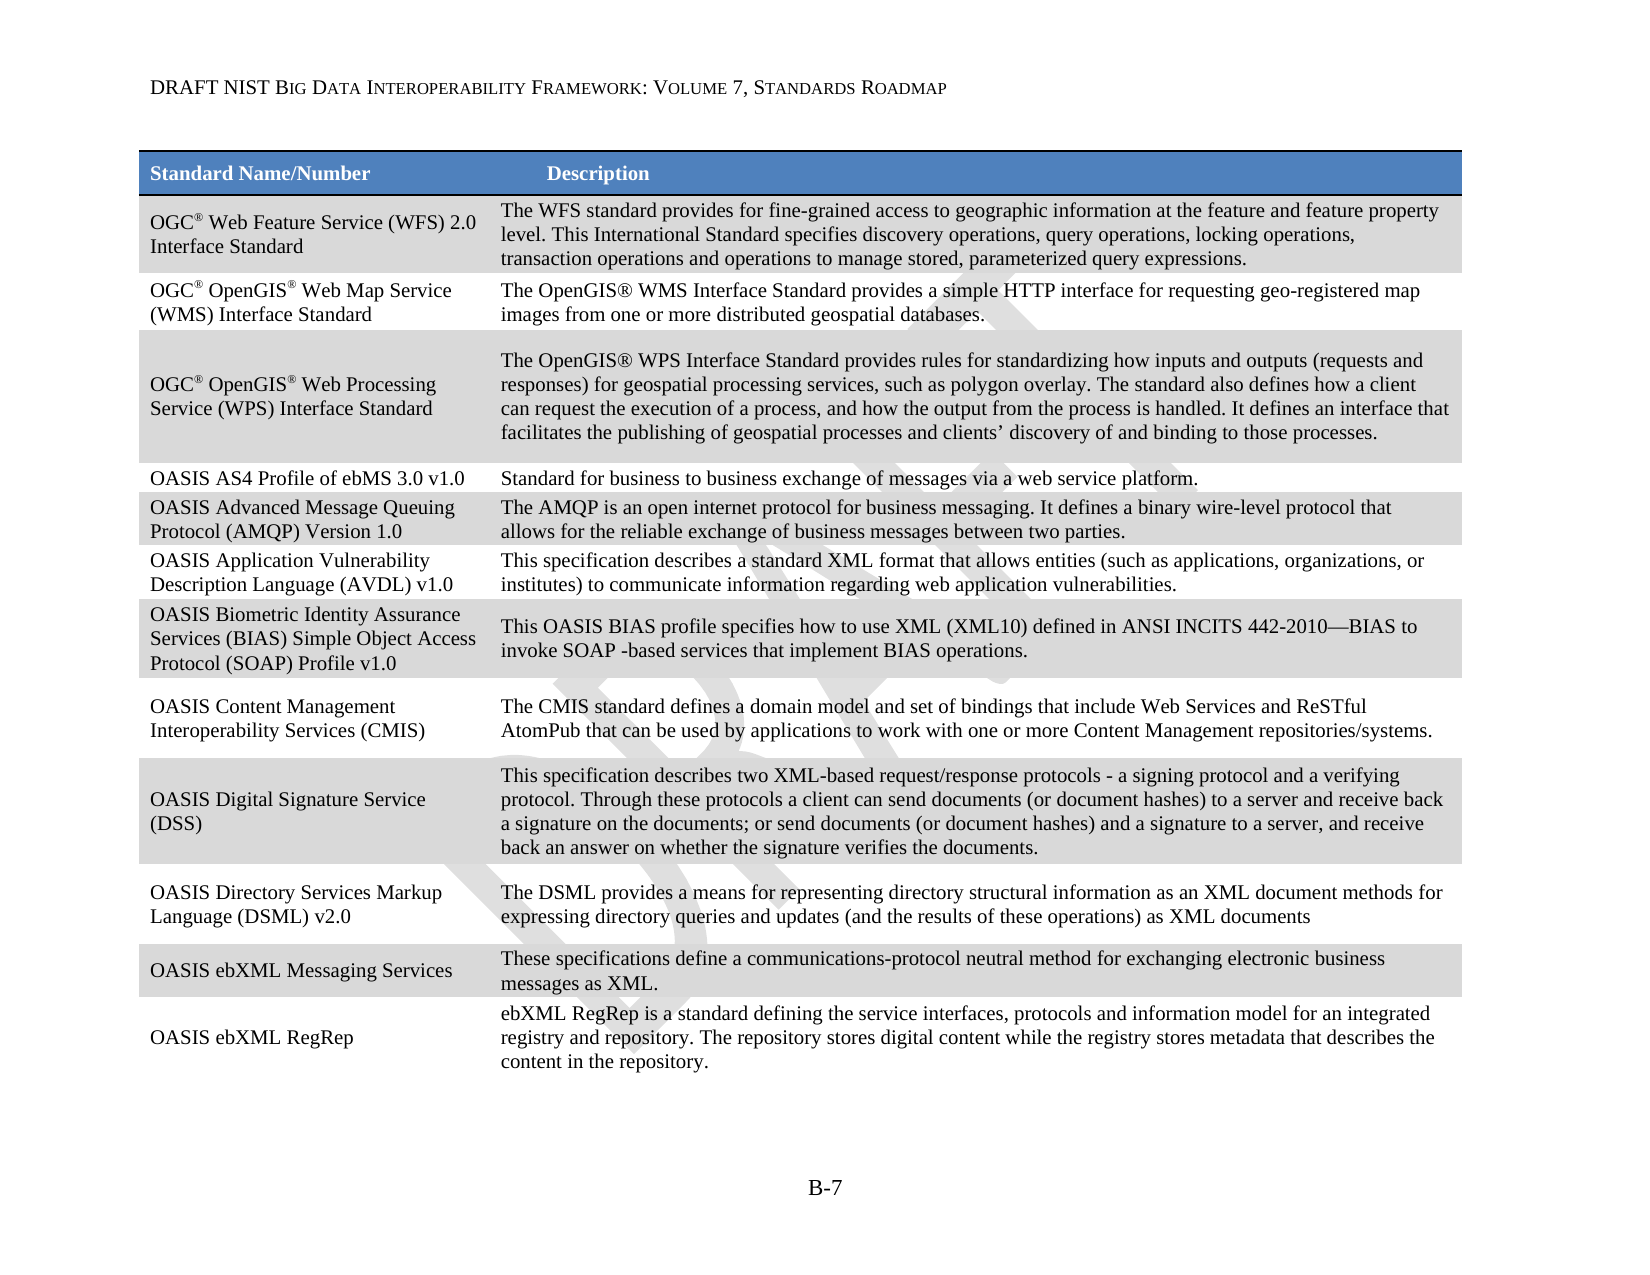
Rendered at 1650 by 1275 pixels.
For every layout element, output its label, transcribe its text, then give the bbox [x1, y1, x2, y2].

table_cell The WFS standard provides for fine-grained access to geographic information at the feature and feature property level. This International Standard specifies discovery operations, query operations, locking operations, transaction operations and operations to manage stored, parameterized query expressions. [489, 196, 1462, 273]
table_cell The DSML provides a means for representing directory structural information as an XML document methods for expressing directory queries and updates (and the results of these operations) as XML documents [489, 864, 1462, 944]
table_cell The AMQP is an open internet protocol for business messaging. It defines a binary wire-level protocol that allows for the reliable exchange of business messages between two parties. [489, 492, 1462, 545]
table_header Description [535, 152, 1462, 194]
table_cell OASIS ebXML Messaging Services [139, 944, 489, 997]
table_cell ebXML RegRep is a standard defining the service interfaces, protocols and information model for an integrated registry and repository. The repository stores digital content while the registry stores metadata that describes the content in the repository. [489, 997, 1462, 1077]
table_cell These specifications define a communications-protocol neutral method for exchanging electronic business messages as XML. [489, 944, 1462, 997]
table_cell The OpenGIS® WMS Interface Standard provides a simple HTTP interface for requesting geo-registered map images from one or more distributed geospatial databases. [489, 274, 1462, 330]
table_cell This specification describes a standard XML format that allows entities (such as applications, organizations, or institutes) to communicate information regarding web application vulnerabilities. [489, 545, 1462, 598]
table_cell OASIS Digital Signature Service (DSS) [139, 758, 489, 864]
table_cell OASIS Advanced Message Queuing Protocol (AMQP) Version 1.0 [139, 492, 489, 545]
table_cell OASIS Directory Services Markup Language (DSML) v2.0 [139, 864, 489, 944]
table_header Standard Name/Number [139, 152, 535, 194]
table_cell This specification describes two XML-based request/response protocols - a signing protocol and a verifying protocol. Through these protocols a client can send documents (or document hashes) to a server and receive back a signature on the documents; or send documents (or document hashes) and a signature to a server, and receive back an answer on whether the signature verifies the documents. [489, 758, 1462, 864]
table_cell The OpenGIS® WPS Interface Standard provides rules for standardizing how inputs and outputs (requests and responses) for geospatial processing services, such as polygon overlay. The standard also defines how a client can request the execution of a process, and how the output from the process is handled. It defines an interface that facilitates the publishing of geospatial processes and clients’ discovery of and binding to those processes. [489, 330, 1462, 463]
table_cell Standard for business to business exchange of messages via a web service platform. [489, 463, 1462, 492]
table_cell The CMIS standard defines a domain model and set of bindings that include Web Services and ReSTful AtomPub that can be used by applications to work with one or more Content Management repositories/systems. [489, 678, 1462, 758]
table_cell OASIS Biometric Identity Assurance Services (BIAS) Simple Object Access Protocol (SOAP) Profile v1.0 [139, 599, 489, 678]
table_cell OGC® OpenGIS® Web Map Service (WMS) Interface Standard [139, 274, 489, 330]
table_cell OGC® Web Feature Service (WFS) 2.0 Interface Standard [139, 196, 489, 273]
table_cell OASIS Content Management Interoperability Services (CMIS) [139, 678, 489, 758]
table_cell OASIS AS4 Profile of ebMS 3.0 v1.0 [139, 463, 489, 492]
table_cell OASIS Application Vulnerability Description Language (AVDL) v1.0 [139, 545, 489, 598]
table_cell OGC® OpenGIS® Web Processing Service (WPS) Interface Standard [139, 330, 489, 463]
table_cell OASIS ebXML RegRep [139, 997, 489, 1077]
table_cell This OASIS BIAS profile specifies how to use XML (XML10) defined in ANSI INCITS 442-2010—BIAS to invoke SOAP -based services that implement BIAS operations. [489, 599, 1462, 678]
